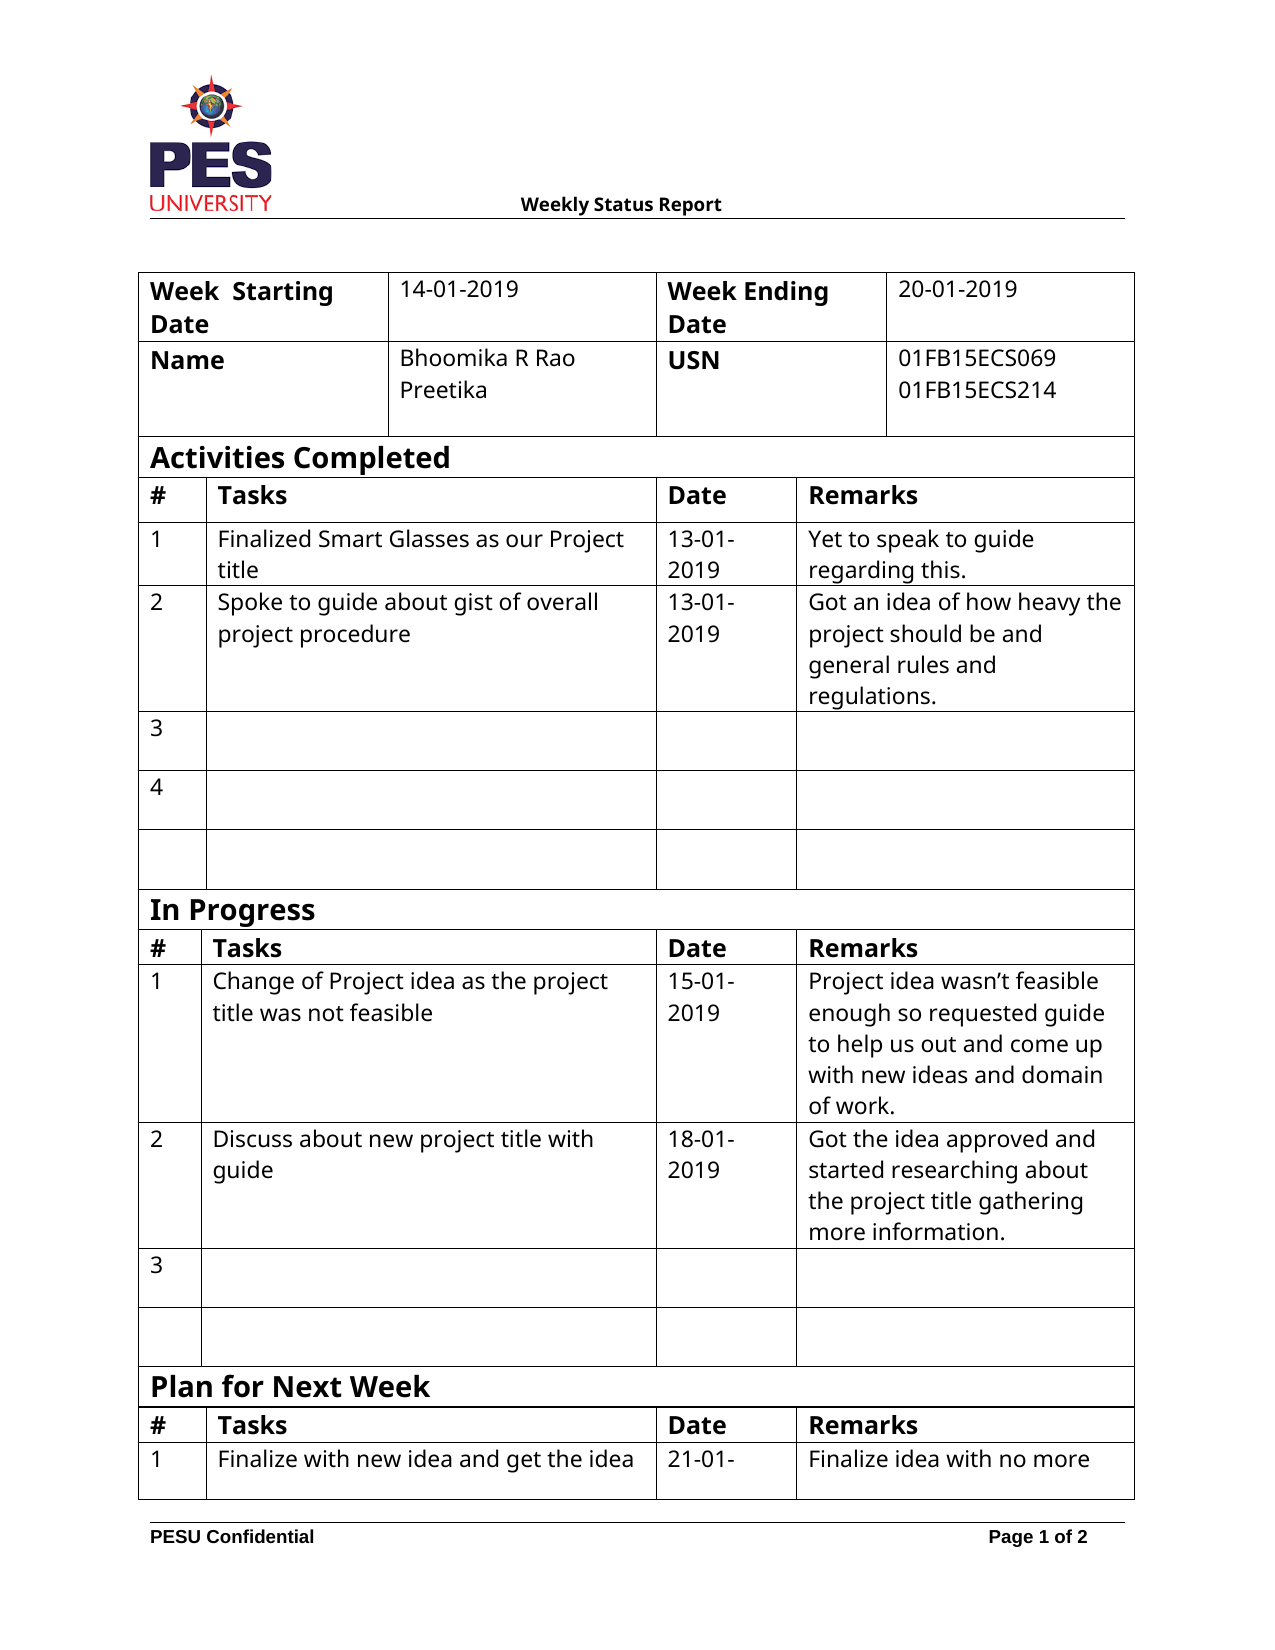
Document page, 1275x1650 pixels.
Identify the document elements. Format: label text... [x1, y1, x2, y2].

table_cell Spoke to guide about gist of overall project procedure [207, 586, 656, 711]
table_cell Yet to speak to guide regarding this. [797, 523, 1134, 585]
table_cell 4 [139, 771, 206, 829]
table_cell [797, 830, 1134, 888]
table_cell # [139, 478, 206, 522]
table_cell [797, 771, 1134, 829]
table_cell [797, 1249, 1134, 1307]
table_cell [207, 771, 656, 829]
table_cell Name [139, 342, 388, 436]
table_cell 3 [139, 712, 206, 770]
table_cell Date [657, 478, 796, 522]
table_header 20-01-2019 [887, 273, 1134, 341]
table_cell In Progress [139, 890, 1134, 929]
table_cell # [139, 930, 201, 964]
table_cell Plan for Next Week [139, 1367, 1134, 1406]
table_cell 2 [139, 1123, 201, 1248]
table_header Week Starting Date [139, 273, 388, 341]
table_cell [207, 712, 656, 770]
table_cell Tasks [207, 1408, 656, 1442]
table_cell [657, 771, 796, 829]
table_cell [202, 1308, 656, 1366]
table_cell 1 [139, 965, 201, 1122]
table_cell [657, 712, 796, 770]
table_cell Date [657, 930, 796, 964]
table_cell [207, 830, 656, 888]
table_cell [657, 1249, 796, 1307]
table_cell Finalize with new idea and get the idea approved by the panel. [207, 1443, 656, 1499]
table_cell Date [657, 1408, 796, 1442]
table_cell Project idea wasn’t feasible enough so requested guide to help us out and come up with new ideas and domain of work. [797, 965, 1134, 1122]
table_cell [139, 1308, 201, 1366]
table_cell Remarks [797, 478, 1134, 522]
table_cell Bhoomika R Rao Preetika [389, 342, 656, 436]
table_cell 2 [139, 586, 206, 711]
table_cell 13-01-2019 [657, 586, 796, 711]
table_header Week Ending Date [657, 273, 886, 341]
table_cell 1 [139, 523, 206, 585]
picture [150, 75, 272, 211]
table_cell Change of Project idea as the project title was not feasible [202, 965, 656, 1122]
table_cell # [139, 1408, 206, 1442]
table_cell Finalized Smart Glasses as our Project title [207, 523, 656, 585]
table_cell [657, 830, 796, 888]
table_cell [139, 830, 206, 888]
table_cell Tasks [202, 930, 656, 964]
table_cell Finalize idea with no more change and start working with the project. [797, 1443, 1134, 1499]
table_cell 01FB15ECS069 01FB15ECS214 [887, 342, 1134, 436]
table_cell Activities Completed [139, 437, 1134, 477]
table_cell Got an idea of how heavy the project should be and general rules and regulations. [797, 586, 1134, 711]
table_cell [797, 712, 1134, 770]
table_cell Remarks [797, 1408, 1134, 1442]
table_cell USN [657, 342, 886, 436]
table_cell [797, 1308, 1134, 1366]
table_cell Remarks [797, 930, 1134, 964]
table_cell 18-01-2019 [657, 1123, 796, 1248]
table_cell Discuss about new project title with guide [202, 1123, 656, 1248]
table_cell Got the idea approved and started researching about the project title gathering more information. [797, 1123, 1134, 1248]
table_cell Tasks [207, 478, 656, 522]
table_cell 15-01-2019 [657, 965, 796, 1122]
table_cell 3 [139, 1249, 201, 1307]
table_cell 1 [139, 1443, 206, 1499]
table_cell [657, 1308, 796, 1366]
table_cell 13-01-2019 [657, 523, 796, 585]
table_cell 21-01-2019 [657, 1443, 796, 1499]
table_header 14-01-2019 [389, 273, 656, 341]
table_cell [202, 1249, 656, 1307]
